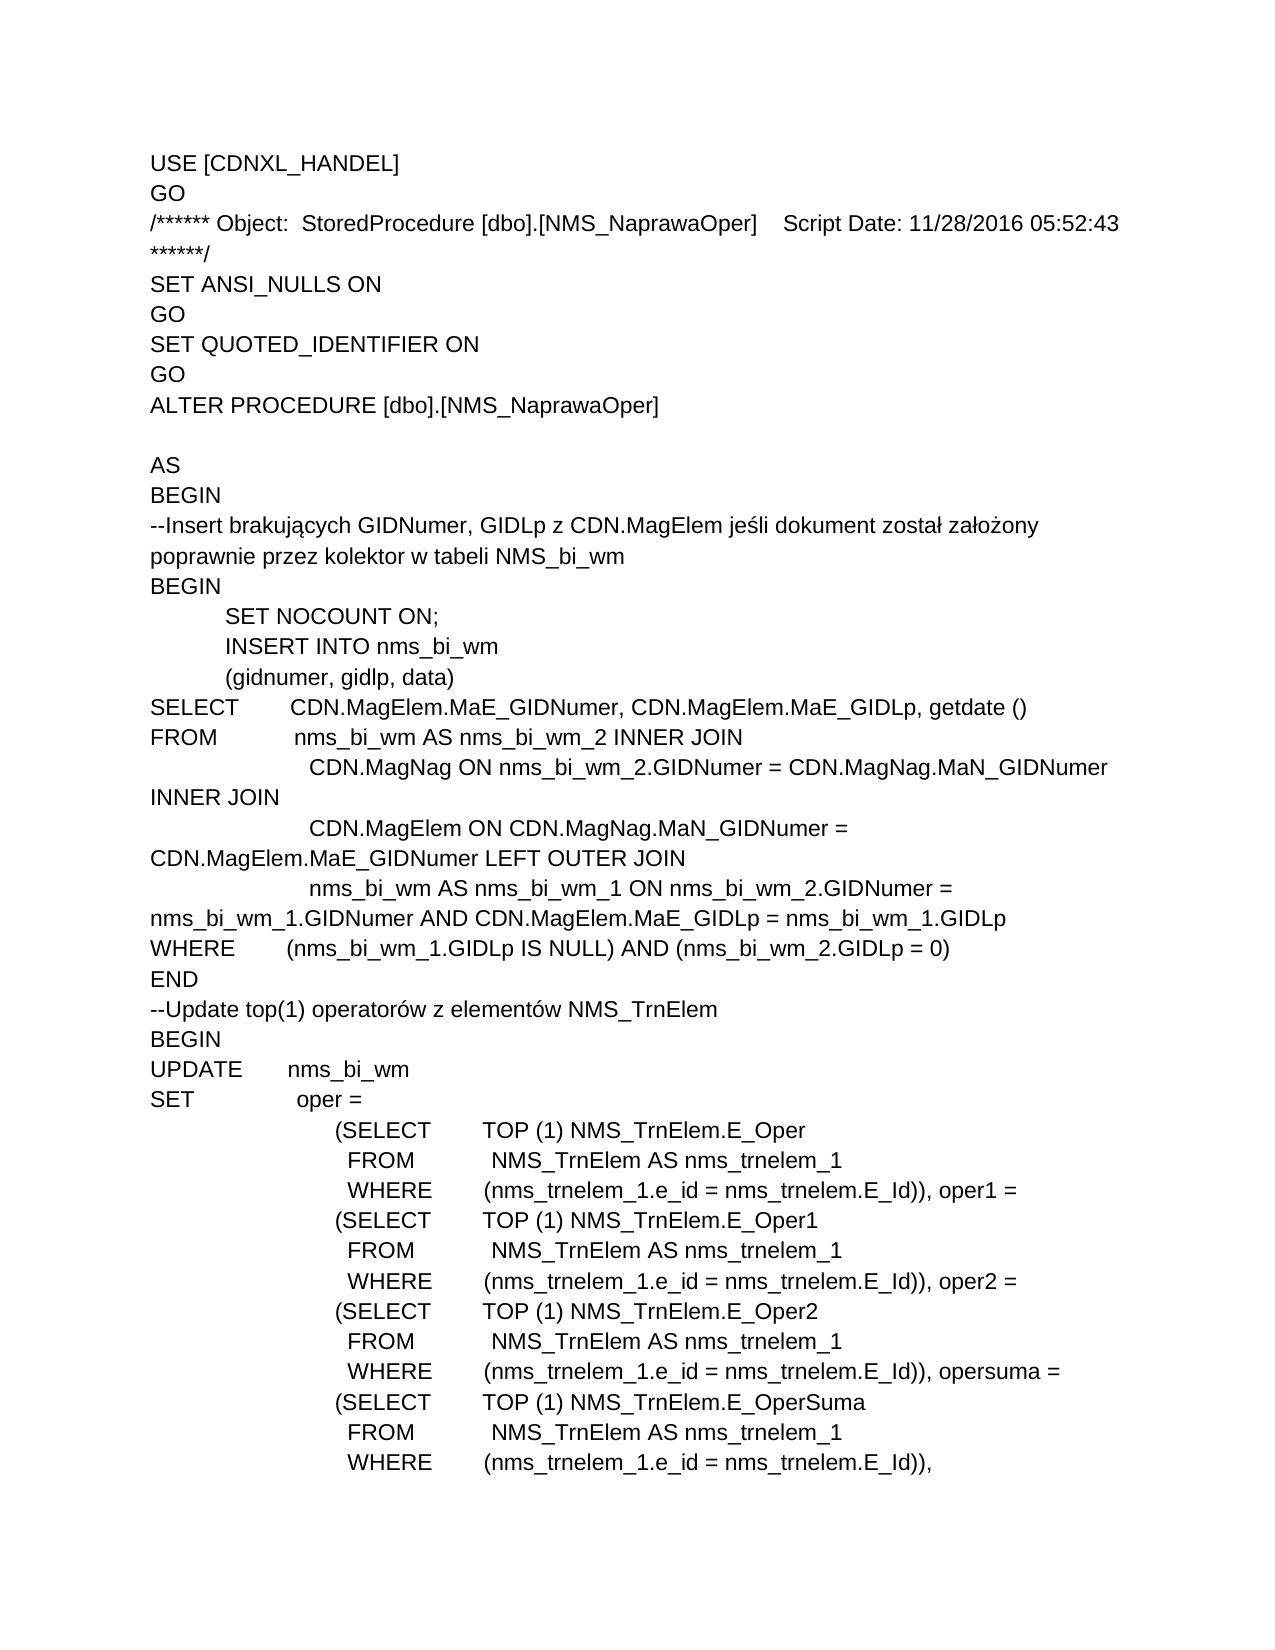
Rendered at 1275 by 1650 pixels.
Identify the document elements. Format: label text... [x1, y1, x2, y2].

text UPDATE nms_bi_wm [150, 1056, 1125, 1083]
text BEGIN [150, 573, 1125, 599]
text FROM NMS_TrnElem AS nms_trnelem_1 [150, 1328, 1125, 1354]
text CDN.MagNag ON nms_bi_wm_2.GIDNumer = CDN.MagNag.MaN_GIDNumer INNER JOIN [150, 754, 1125, 811]
text FROM NMS_TrnElem AS nms_trnelem_1 [150, 1237, 1125, 1264]
text GO [150, 361, 1125, 388]
text (SELECT TOP (1) NMS_TrnElem.E_Oper1 [150, 1207, 1125, 1234]
text GO [150, 180, 1125, 207]
text WHERE (nms_trnelem_1.e_id = nms_trnelem.E_Id)), oper2 = [150, 1268, 1125, 1294]
text ALTER PROCEDURE [dbo].[NMS_NaprawaOper] [150, 392, 1125, 418]
text BEGIN [150, 1026, 1125, 1052]
text SET QUOTED_IDENTIFIER ON [150, 331, 1125, 358]
text SET ANSI_NULLS ON [150, 271, 1125, 297]
text WHERE (nms_trnelem_1.e_id = nms_trnelem.E_Id)), opersuma = [150, 1358, 1125, 1385]
text SELECT CDN.MagElem.MaE_GIDNumer, CDN.MagElem.MaE_GIDLp, getdate () [150, 694, 1125, 720]
text CDN.MagElem ON CDN.MagNag.MaN_GIDNumer = CDN.MagElem.MaE_GIDNumer LEFT OUTER JOIN [150, 814, 1125, 871]
text AS [150, 452, 1125, 478]
text FROM NMS_TrnElem AS nms_trnelem_1 [150, 1147, 1125, 1173]
text GO [150, 301, 1125, 327]
text --Insert brakujących GIDNumer, GIDLp z CDN.MagElem jeśli dokument został założony poprawnie przez kolektor w tabeli NMS_bi_wm [150, 512, 1125, 569]
text --Update top(1) operatorów z elementów NMS_TrnElem [150, 996, 1125, 1022]
text nms_bi_wm AS nms_bi_wm_1 ON nms_bi_wm_2.GIDNumer = nms_bi_wm_1.GIDNumer AND CDN.MagElem.MaE_GIDLp = nms_bi_wm_1.GIDLp [150, 875, 1125, 932]
text WHERE (nms_trnelem_1.e_id = nms_trnelem.E_Id)), oper1 = [150, 1177, 1125, 1203]
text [150, 1449, 1125, 1475]
text (gidnumer, gidlp, data) [150, 663, 1125, 690]
text SET NOCOUNT ON; [150, 603, 1125, 629]
text WHERE (nms_bi_wm_1.GIDLp IS NULL) AND (nms_bi_wm_2.GIDLp = 0) [150, 935, 1125, 962]
text USE [CDNXL_HANDEL] [150, 150, 1125, 176]
text END [150, 966, 1125, 992]
text (SELECT TOP (1) NMS_TrnElem.E_Oper2 [150, 1298, 1125, 1324]
text SET oper = [150, 1086, 1125, 1113]
text FROM nms_bi_wm AS nms_bi_wm_2 INNER JOIN [150, 724, 1125, 750]
text INSERT INTO nms_bi_wm [150, 633, 1125, 660]
text (SELECT TOP (1) NMS_TrnElem.E_Oper [150, 1117, 1125, 1143]
text BEGIN [150, 482, 1125, 509]
text FROM NMS_TrnElem AS nms_trnelem_1 [150, 1419, 1125, 1445]
text (SELECT TOP (1) NMS_TrnElem.E_OperSuma [150, 1388, 1125, 1415]
text /****** Object: StoredProcedure [dbo].[NMS_NaprawaOper] Script Date: 11/28/2016 05:52:43 ******/ [150, 210, 1125, 267]
